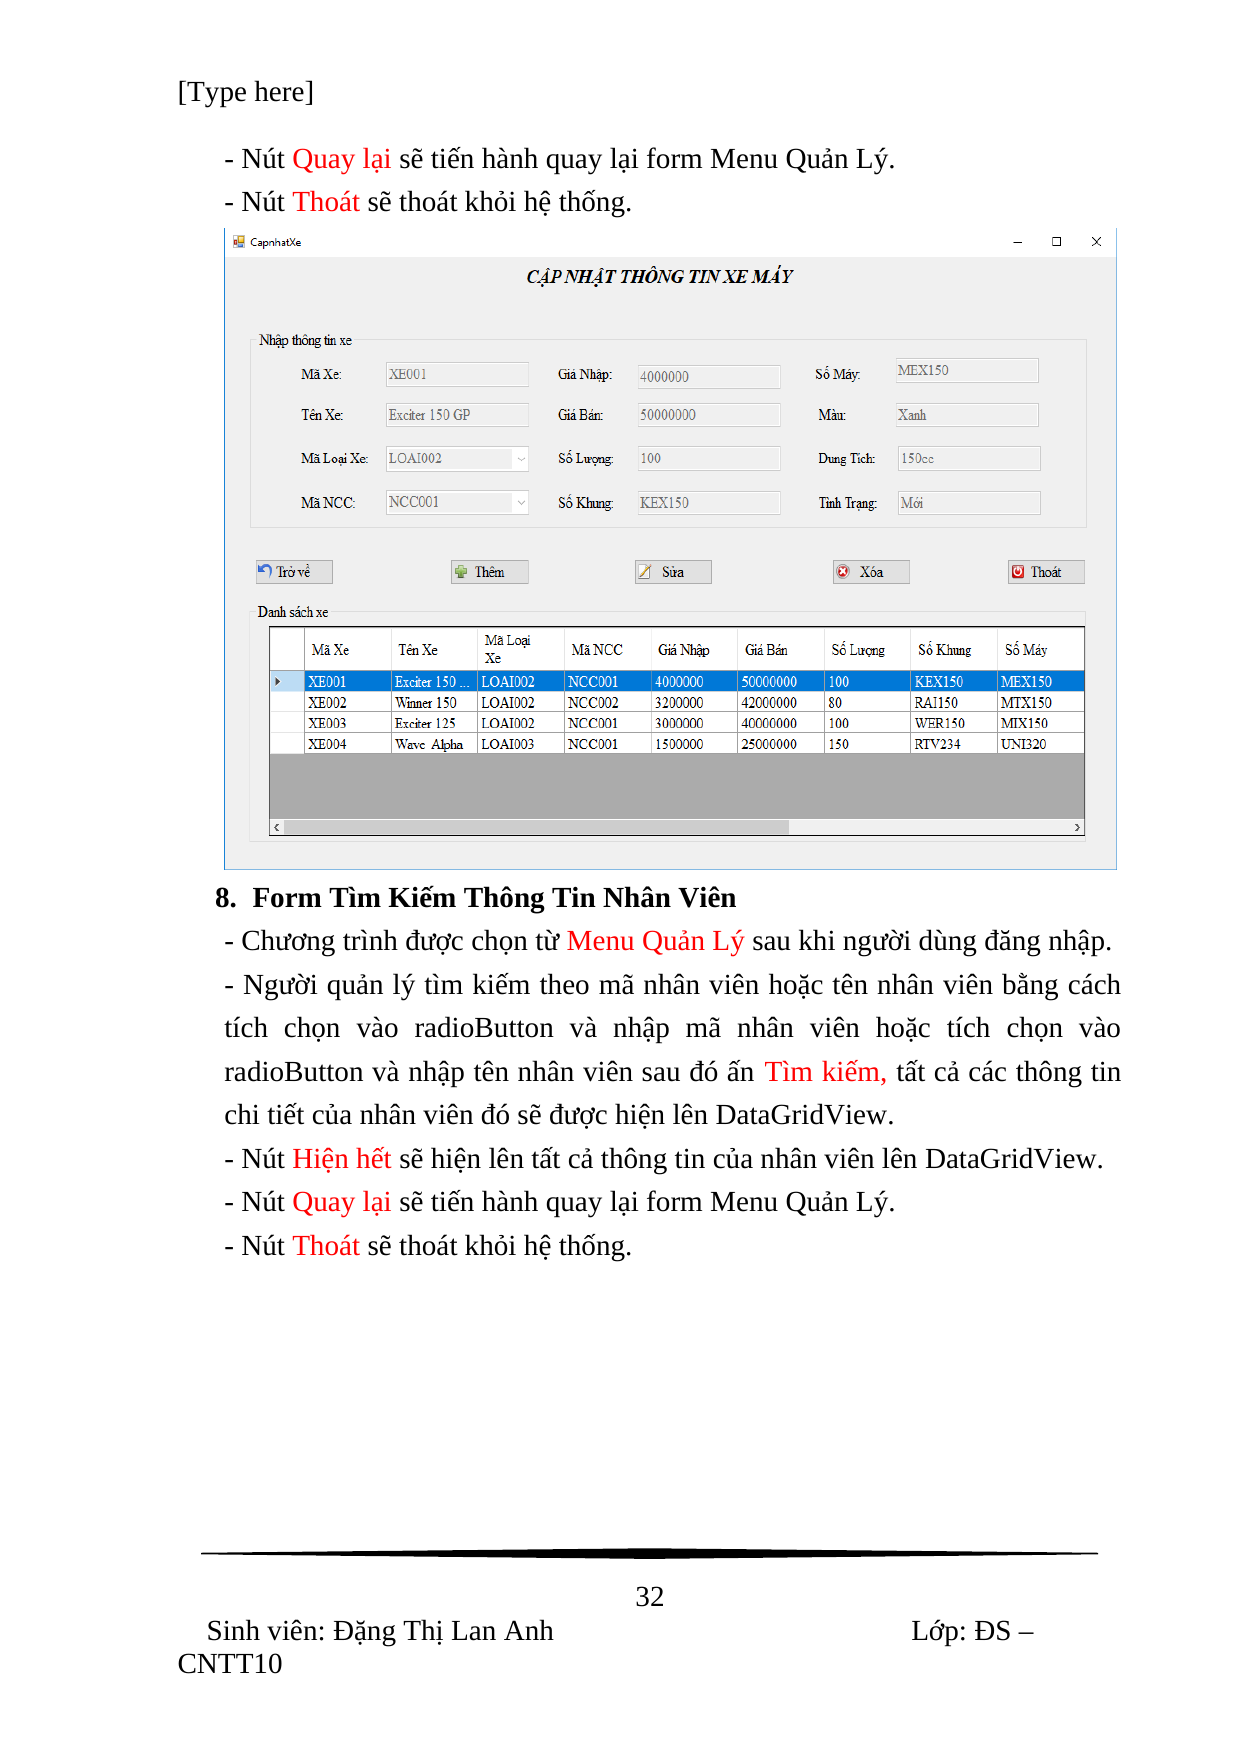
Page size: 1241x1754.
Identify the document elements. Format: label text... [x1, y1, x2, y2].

text - Nút Quay lại sẽ tiến hành quay lại form Menu Quản Lý. [224, 1184, 1122, 1218]
text - Nút Quay lại sẽ tiến hành quay lại form Menu Quản Lý. [224, 141, 1122, 174]
text - Nút Thoát sẽ thoát khỏi hệ thống. [224, 184, 1122, 218]
text - Người quản lý tìm kiếm theo mã nhân viên hoặc tên nhân viên bằng cách tích chọn vào radioButton và nhập mã nhân viên hoặc tích chọn vào radioButton và nhập tên nhân viên sau đó ấn Tìm kiếm, tất cả các thông tin chi tiết của nhân viên đó sẽ được hiện lên DataGridView. [224, 967, 1122, 1131]
picture [224, 228, 1117, 870]
list Form Tìm Kiếm Thông Tin Nhân Viên [215, 880, 1122, 913]
text - Nút Thoát sẽ thoát khỏi hệ thống. [224, 1228, 1122, 1262]
text - Chương trình được chọn từ Menu Quản Lý sau khi người dùng đăng nhập. [224, 923, 1122, 957]
text - Nút Hiện hết sẽ hiện lên tất cả thông tin của nhân viên lên DataGridView. [224, 1141, 1122, 1174]
